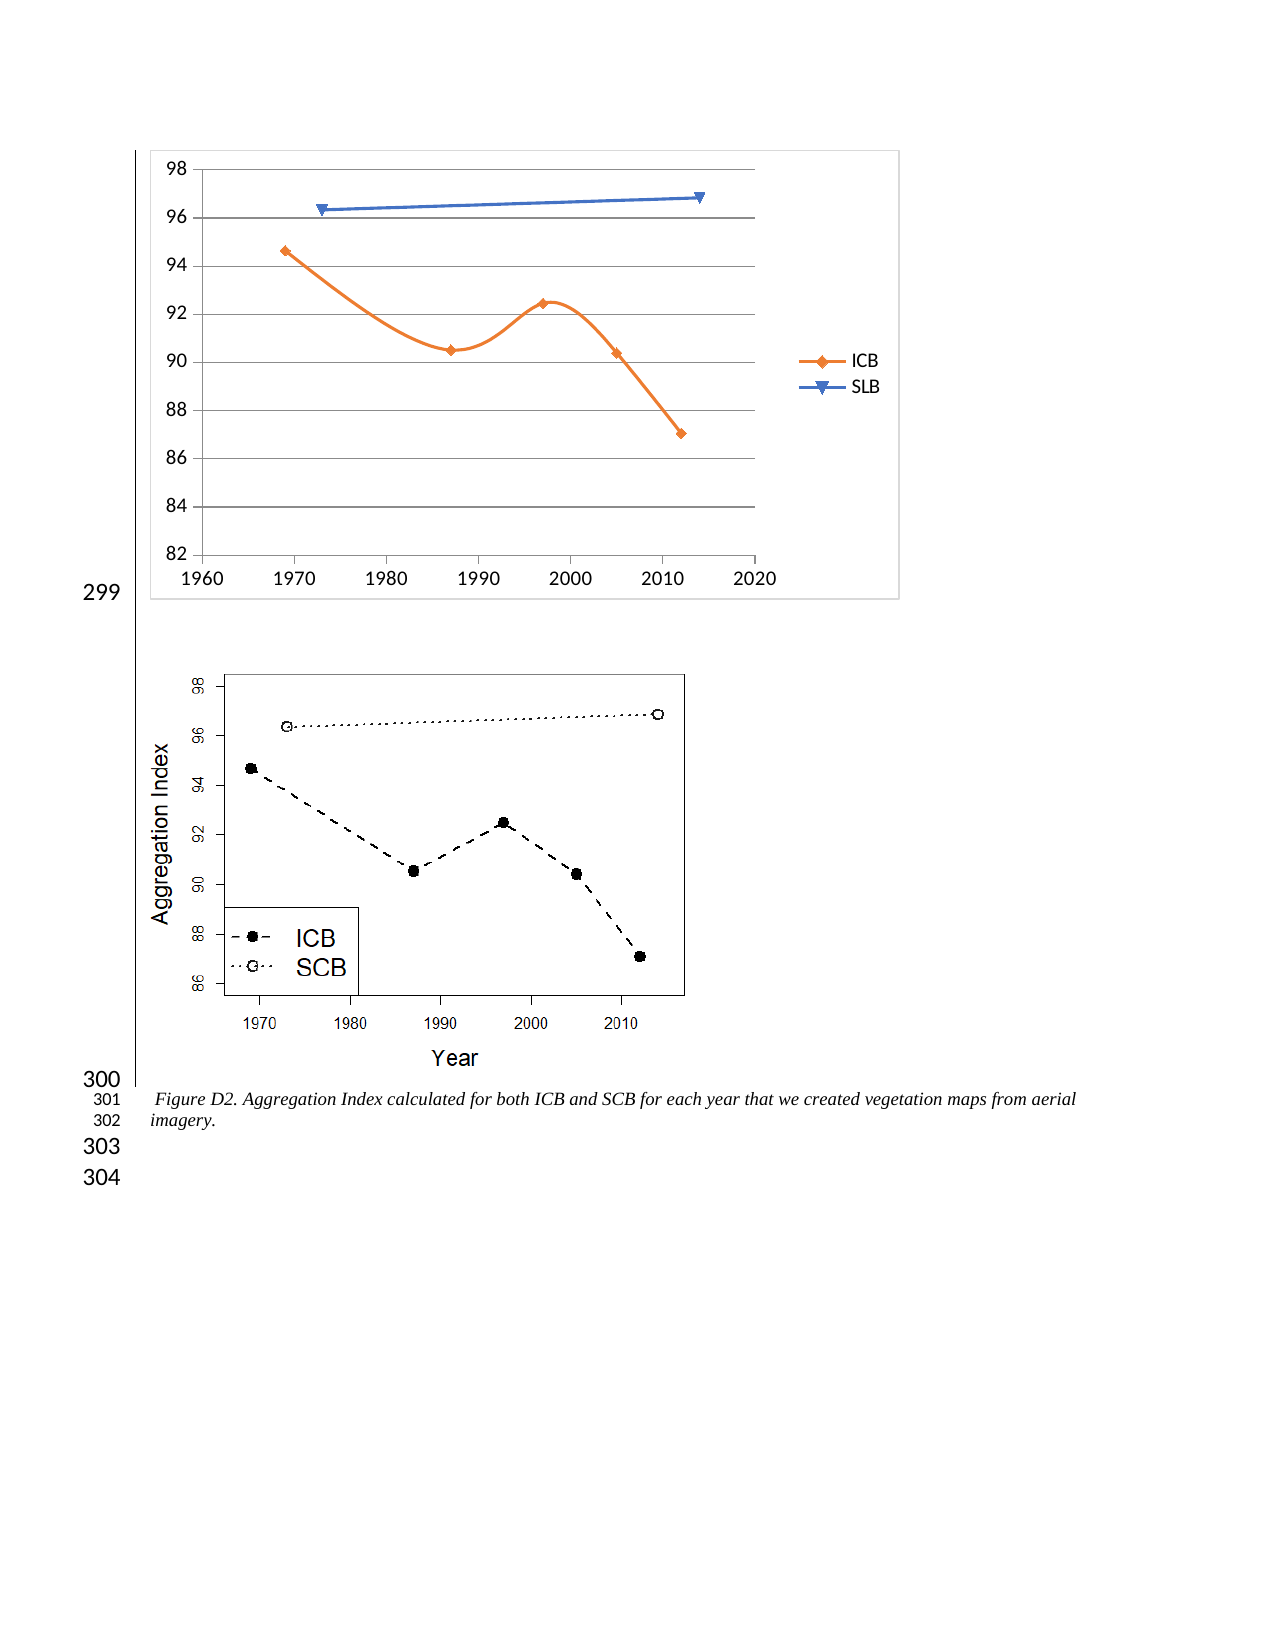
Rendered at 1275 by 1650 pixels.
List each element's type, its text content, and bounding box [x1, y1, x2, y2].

picture [150, 600, 722, 1088]
text Figure D2. Aggregation Index calculated for both ICB and SCB for each year that we created vegetation maps from aerial imagery. [150, 1087, 1125, 1131]
